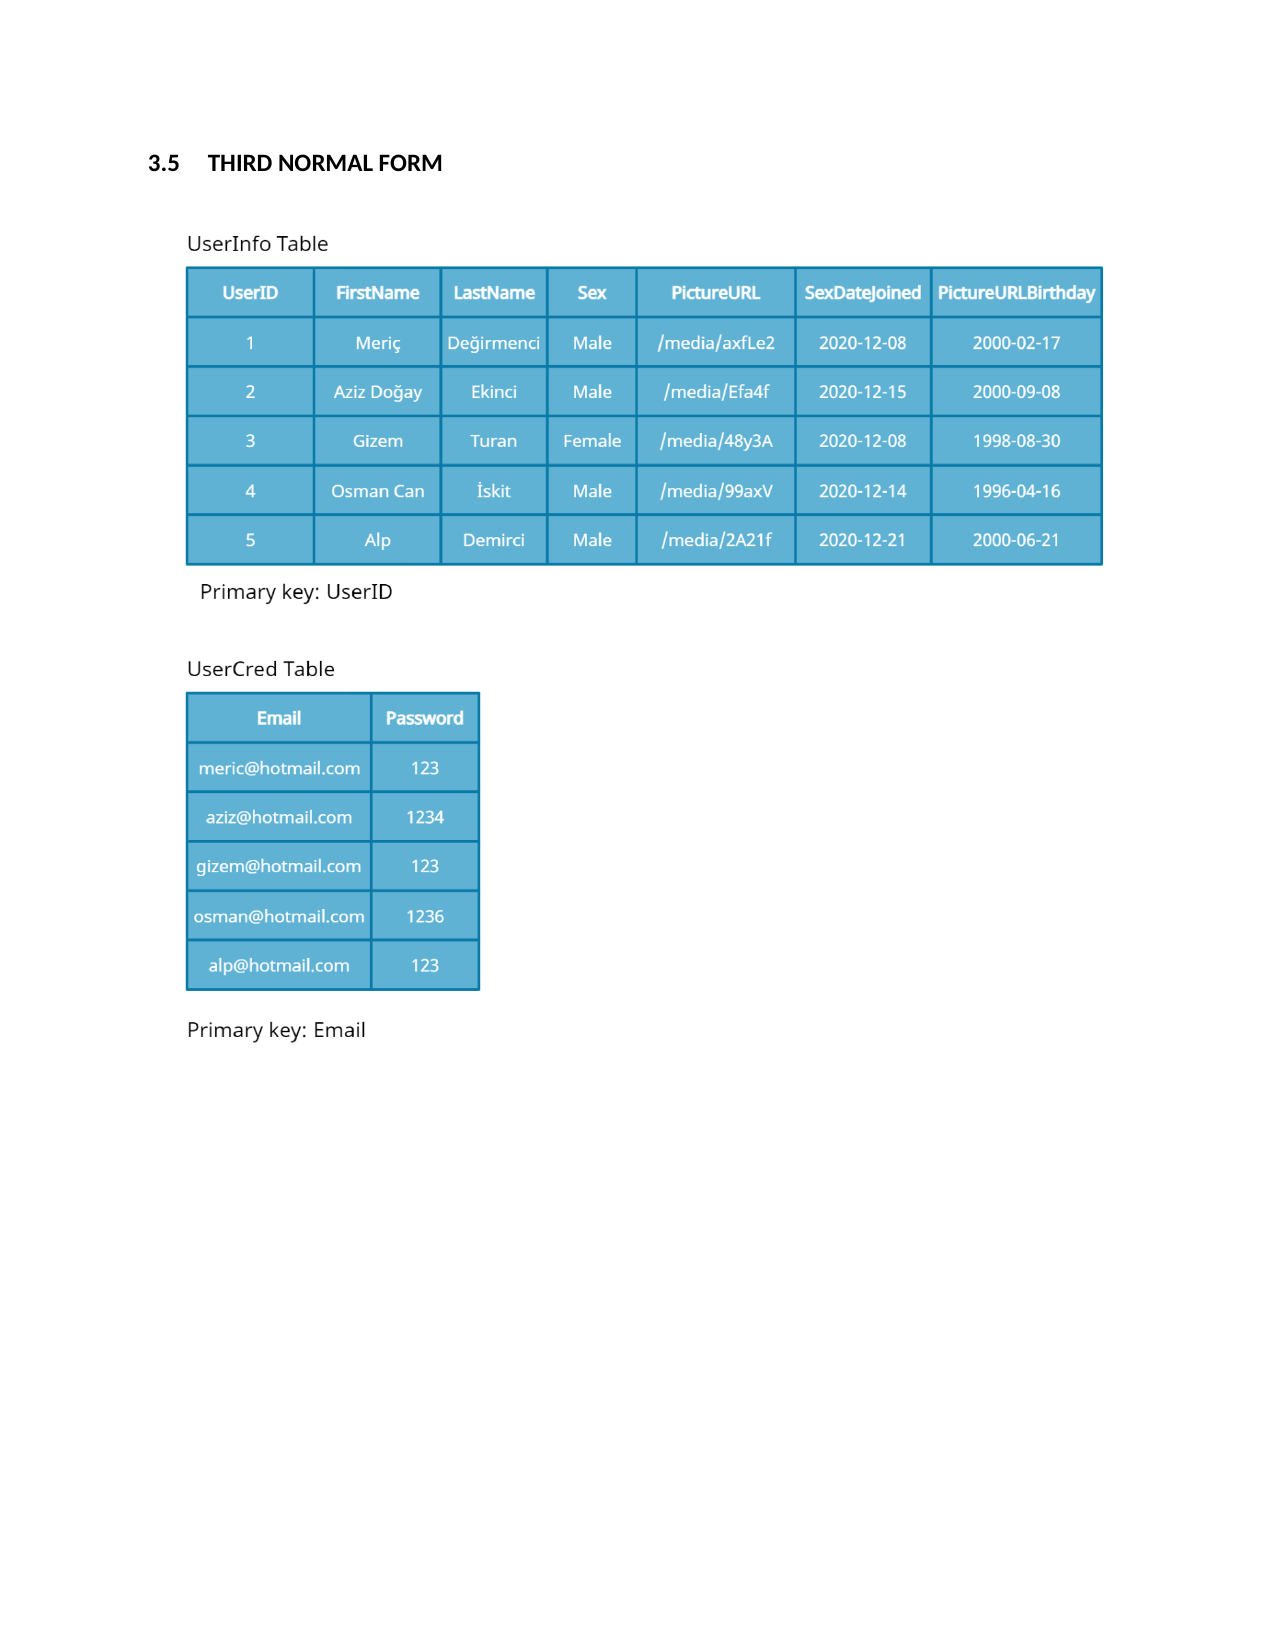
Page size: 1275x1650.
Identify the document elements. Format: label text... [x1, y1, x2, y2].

picture [148, 190, 1127, 1082]
subtitle THIRD NORMAL FORM [148, 148, 1127, 178]
